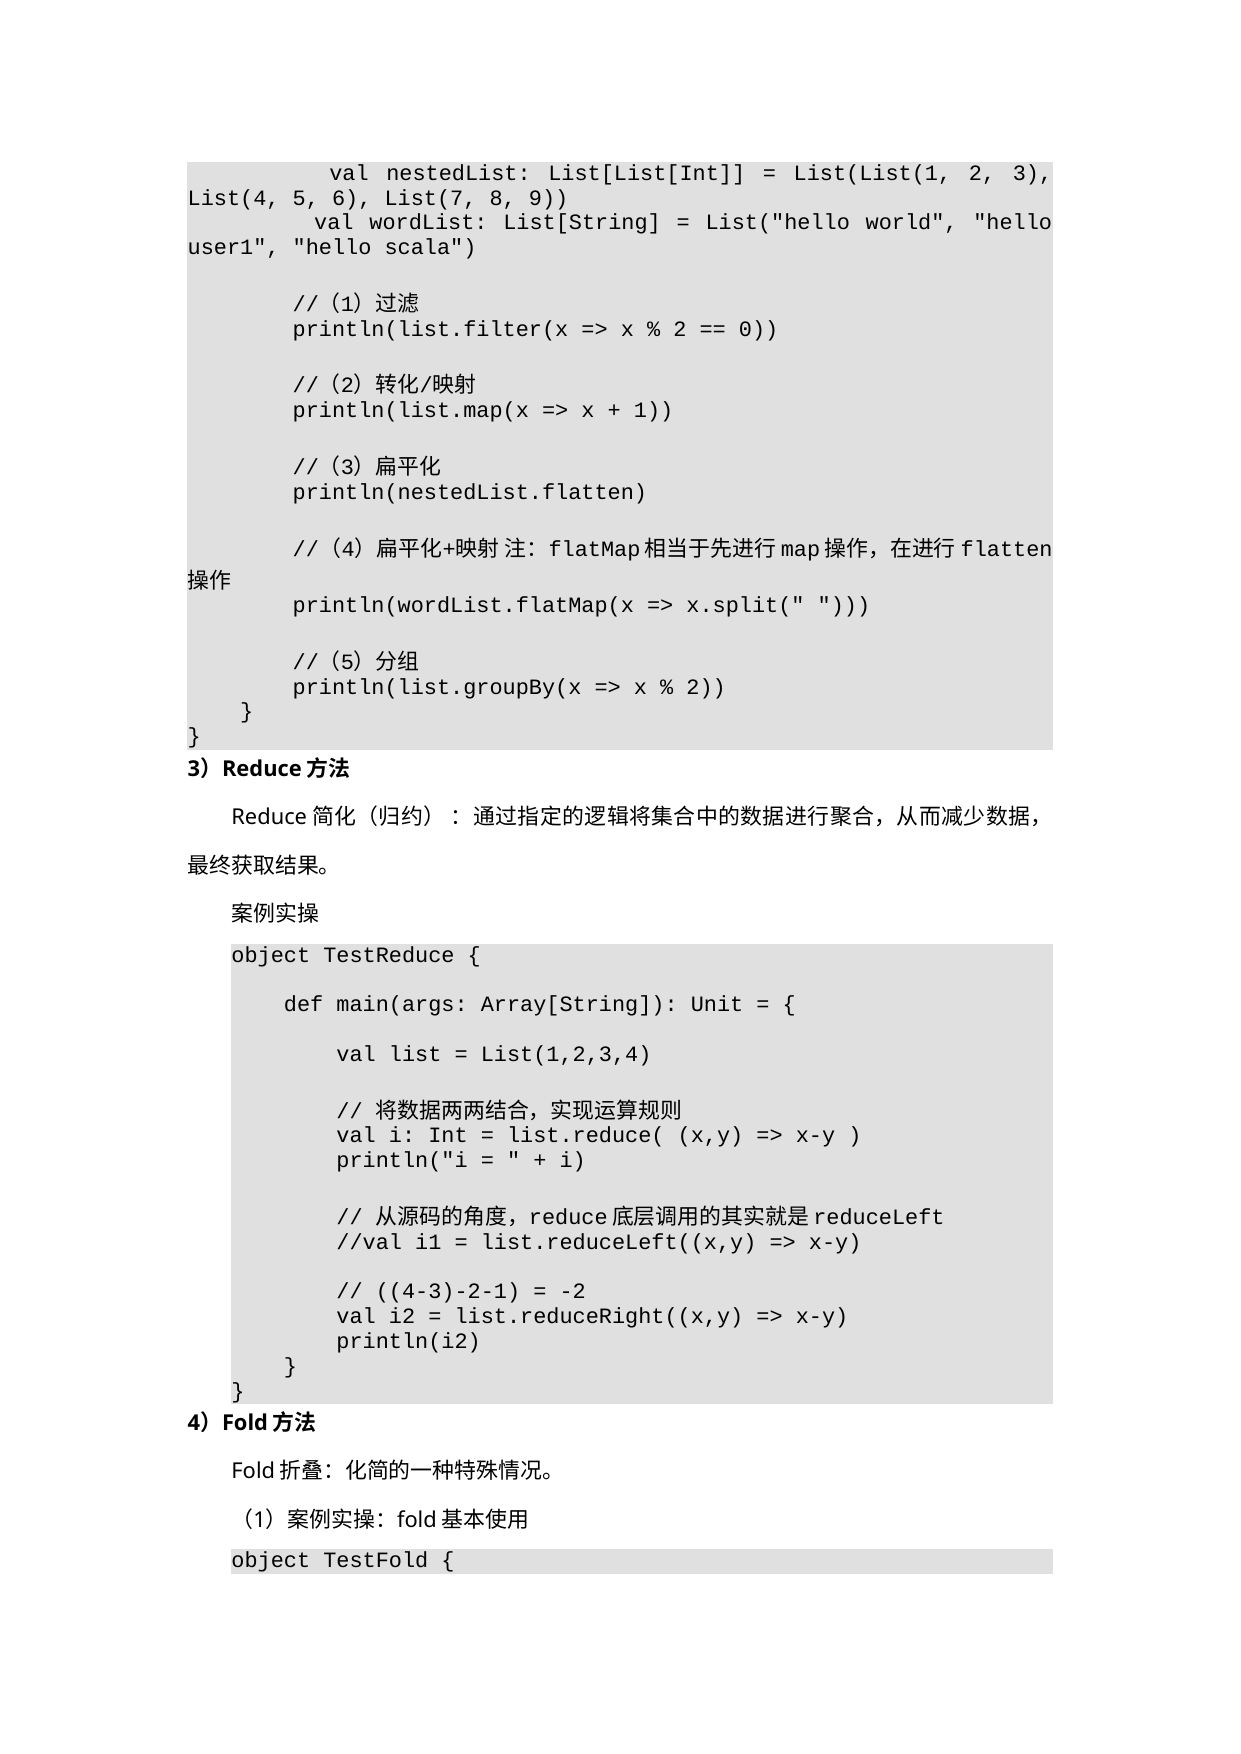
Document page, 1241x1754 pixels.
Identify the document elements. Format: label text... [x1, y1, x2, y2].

text println(list.map(x => x + 1)) [187, 399, 1053, 424]
text } [187, 701, 1053, 725]
text println(nestedList.flatten) [187, 481, 1053, 506]
text val wordList: List[String] = List("hello world", "hello user1", "hello scala") [187, 212, 1053, 261]
text //（1）过滤 [187, 286, 1053, 318]
text Fold折叠：化简的一种特殊情况。 [187, 1453, 1053, 1485]
text //（4）扁平化+映射 注：flatMap相当于先进行map操作，在进行flatten操作 [187, 531, 1053, 594]
text object TestFold { [231, 1549, 1053, 1574]
text 案例实操 [187, 896, 1053, 928]
text println(list.groupBy(x => x % 2)) [187, 676, 1053, 701]
text //（2）转化/映射 [187, 367, 1053, 399]
text println(wordList.flatMap(x => x.split(" "))) [187, 594, 1053, 619]
text Reduce简化（归约） ：通过指定的逻辑将集合中的数据进行聚合，从而减少数据，最终获取结果。 [187, 798, 1053, 880]
text object TestReduce { def main(args: Array[String]): Unit = { val list = List(1,2,3,4) // 将数据两两结合，实现运算规则 val i: Int = list.reduce( (x,y) => x-y ) println("i = " + i) // 从源码的角度，reduce底层调用的其实就是reduceLeft //val i1 = list.reduceLeft((x,y) => x-y) // ((4-3)-2-1) = -2 val i2 = list.reduceRight((x,y) => x-y) println(i2) } } [231, 944, 1053, 1404]
text 3）Reduce方法 [187, 750, 1053, 783]
text （1）案例实操：fold基本使用 [187, 1501, 1053, 1534]
text 4）Fold方法 [187, 1404, 1053, 1437]
text //（3）扁平化 [187, 449, 1053, 481]
text //（5）分组 [187, 644, 1053, 676]
text println(list.filter(x => x % 2 == 0)) [187, 318, 1053, 343]
text } [187, 725, 1053, 750]
text val nestedList: List[List[Int]] = List(List(1, 2, 3), List(4, 5, 6), List(7, 8, 9)) [187, 162, 1053, 212]
